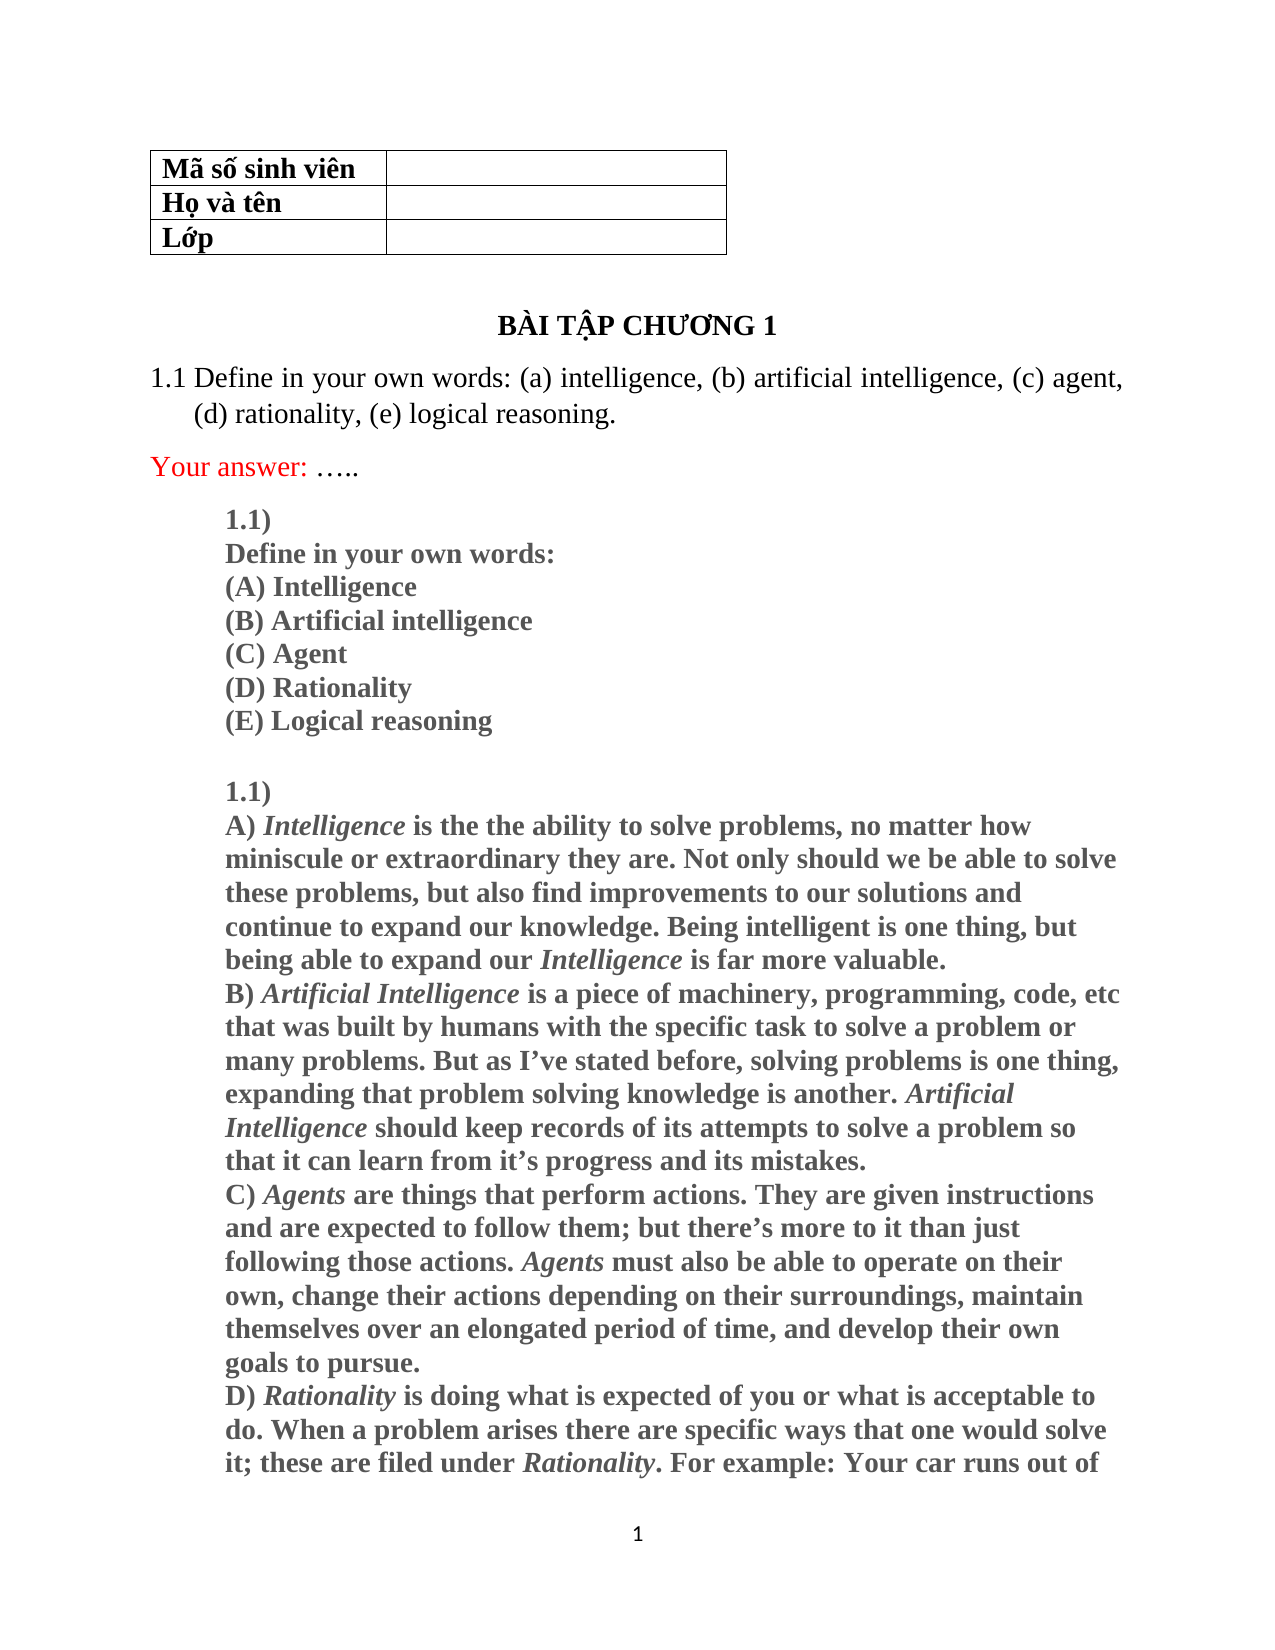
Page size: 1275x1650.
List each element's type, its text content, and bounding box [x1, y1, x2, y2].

table_cell [387, 186, 726, 219]
text BÀI TẬP CHƯƠNG 1 [150, 308, 1125, 341]
table_header Mã số sinh viên [151, 151, 386, 184]
text B) Artificial Intelligence is a piece of machinery, programming, code, etc that was built by humans with the specific task to solve a problem or many problems. But as I’ve stated before, solving problems is one thing, expanding that problem solving knowledge is another. Artificial Intelligence should keep records of its attempts to solve a problem so that it can learn from it’s progress and its mistakes. [225, 976, 1125, 1177]
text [225, 1378, 1125, 1479]
table_cell [387, 220, 726, 254]
text Your answer: ….. [150, 449, 1125, 483]
text C) Agents are things that perform actions. They are given instructions and are expected to follow them; but there’s more to it than just following those actions. Agents must also be able to operate on their own, change their actions depending on their surroundings, maintain themselves over an elongated period of time, and develop their own goals to pursue. [225, 1177, 1125, 1378]
table_header [387, 151, 726, 184]
text 1.1) A) Intelligence is the the ability to solve problems, no matter how miniscule or extraordinary they are. Not only should we be able to solve these problems, but also find improvements to our solutions and continue to expand our knowledge. Being intelligent is one thing, but being able to expand our Intelligence is far more valuable. [225, 774, 1125, 976]
table_cell Họ và tên [151, 186, 386, 219]
table_cell Lớp [151, 220, 386, 254]
text 1.1) Define in your own words: (A) Intelligence (B) Artificial intelligence (C) Agent (D) Rationality (E) Logical reasoning [225, 502, 1125, 737]
list Define in your own words: (a) intelligence, (b) artificial intelligence, (c) agent, (d) rationality, (e) logical reasoning. [150, 360, 1125, 430]
